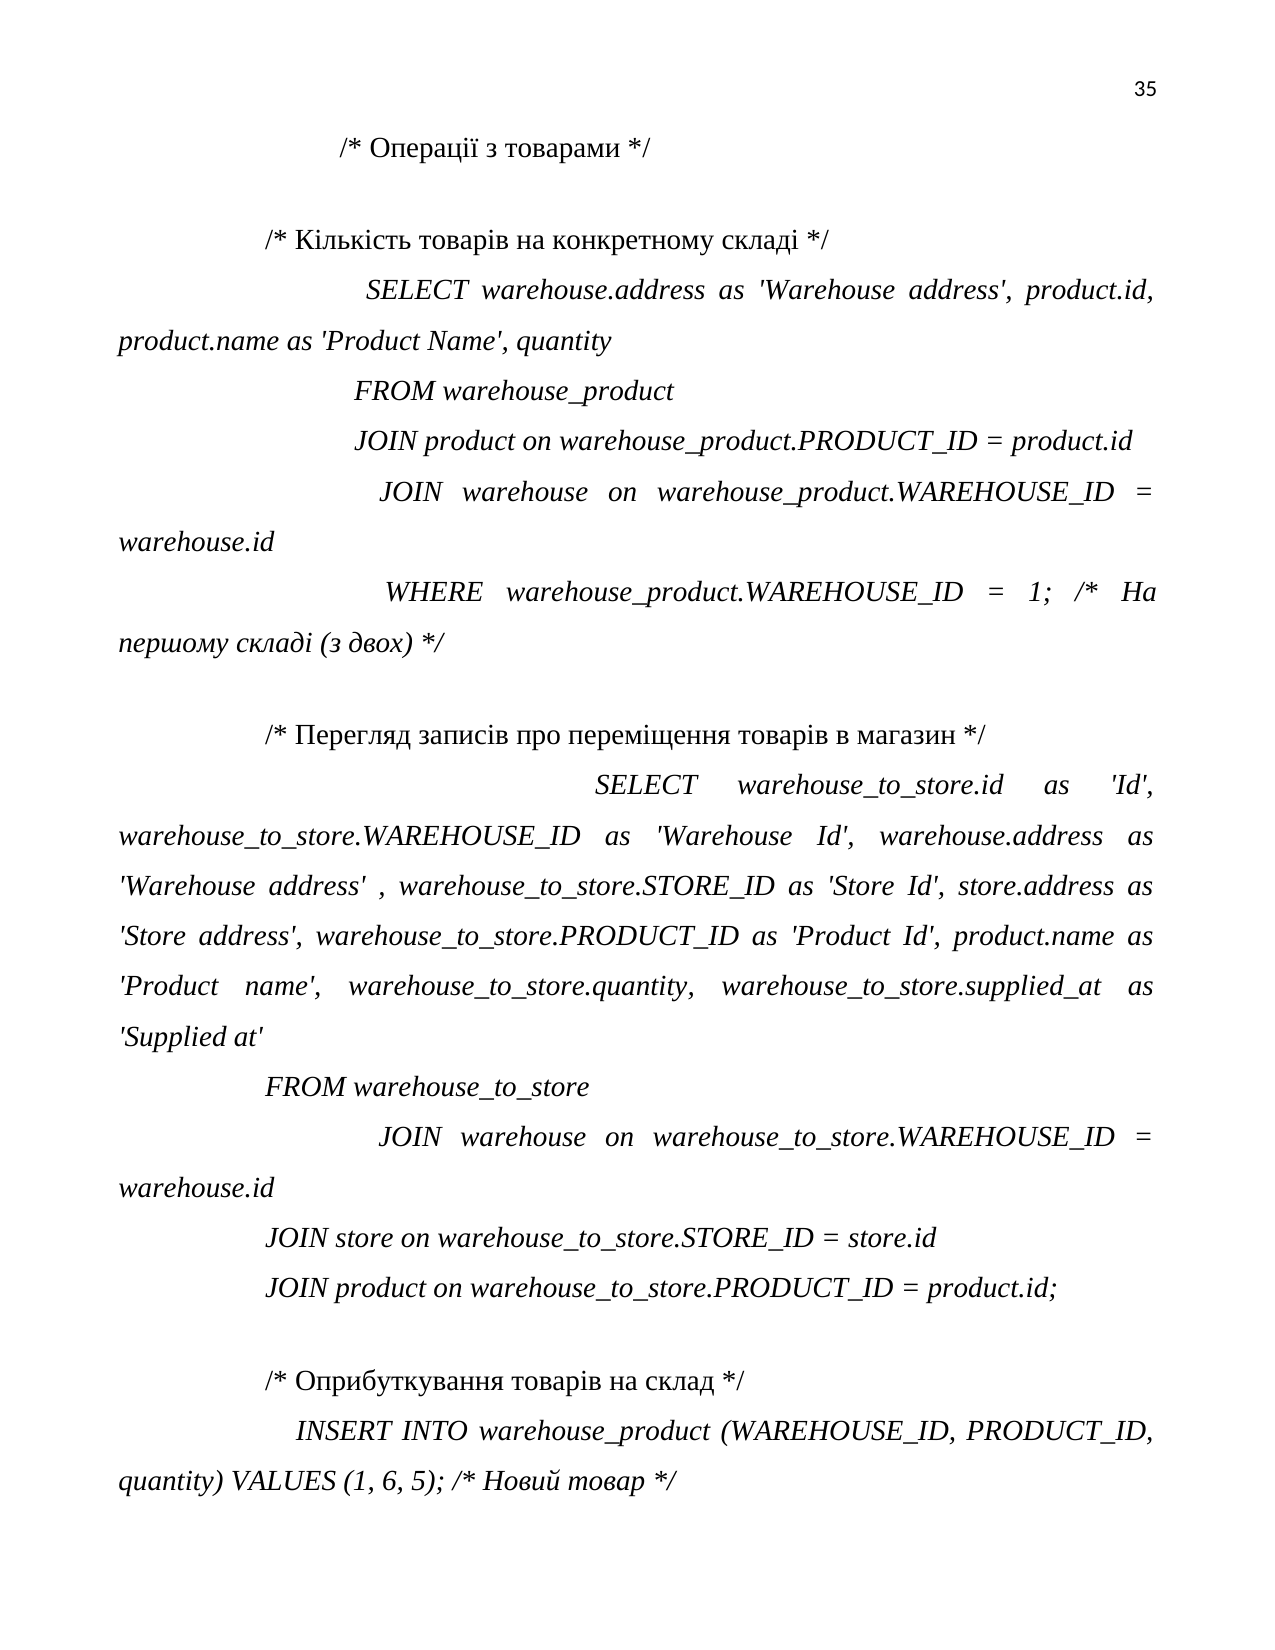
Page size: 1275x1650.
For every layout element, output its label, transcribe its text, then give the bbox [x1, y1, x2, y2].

text FROM warehouse_to_store [118, 1069, 1157, 1103]
text /* Перегляд записів про переміщення товарів в магазин */ [118, 717, 1157, 751]
text /* Оприбуткування товарів на склад */ [118, 1363, 1157, 1396]
text /* Кількість товарів на конкретному складі */ [118, 222, 1157, 256]
text JOIN product on warehouse_product.PRODUCT_ID = product.id [118, 423, 1157, 457]
text /* Операції з товарами */ [118, 130, 1157, 163]
text SELECT warehouse.address as 'Warehouse address', product.id, product.name as 'Product Name', quantity [118, 272, 1157, 356]
text SELECT warehouse_to_store.id as 'Id', warehouse_to_store.WAREHOUSE_ID as 'Warehouse Id', warehouse.address as 'Warehouse address' , warehouse_to_store.STORE_ID as 'Store Id', store.address as 'Store address', warehouse_to_store.PRODUCT_ID as 'Product Id', product.name as 'Product name', warehouse_to_store.quantity, warehouse_to_store.supplied_at as 'Supplied at' [118, 767, 1157, 1052]
text JOIN product on warehouse_to_store.PRODUCT_ID = product.id; [118, 1270, 1157, 1304]
text FROM warehouse_product [118, 373, 1157, 407]
text JOIN store on warehouse_to_store.STORE_ID = store.id [118, 1220, 1157, 1254]
text INSERT INTO warehouse_product (WAREHOUSE_ID, PRODUCT_ID, quantity) VALUES (1, 6, 5); /* Новий товар */ [118, 1413, 1157, 1497]
text JOIN warehouse on warehouse_product.WAREHOUSE_ID = warehouse.id [118, 474, 1157, 558]
text WHERE warehouse_product.WAREHOUSE_ID = 1; /* На першому складі (з двох) */ [118, 574, 1157, 658]
text JOIN warehouse on warehouse_to_store.WAREHOUSE_ID = warehouse.id [118, 1119, 1157, 1203]
